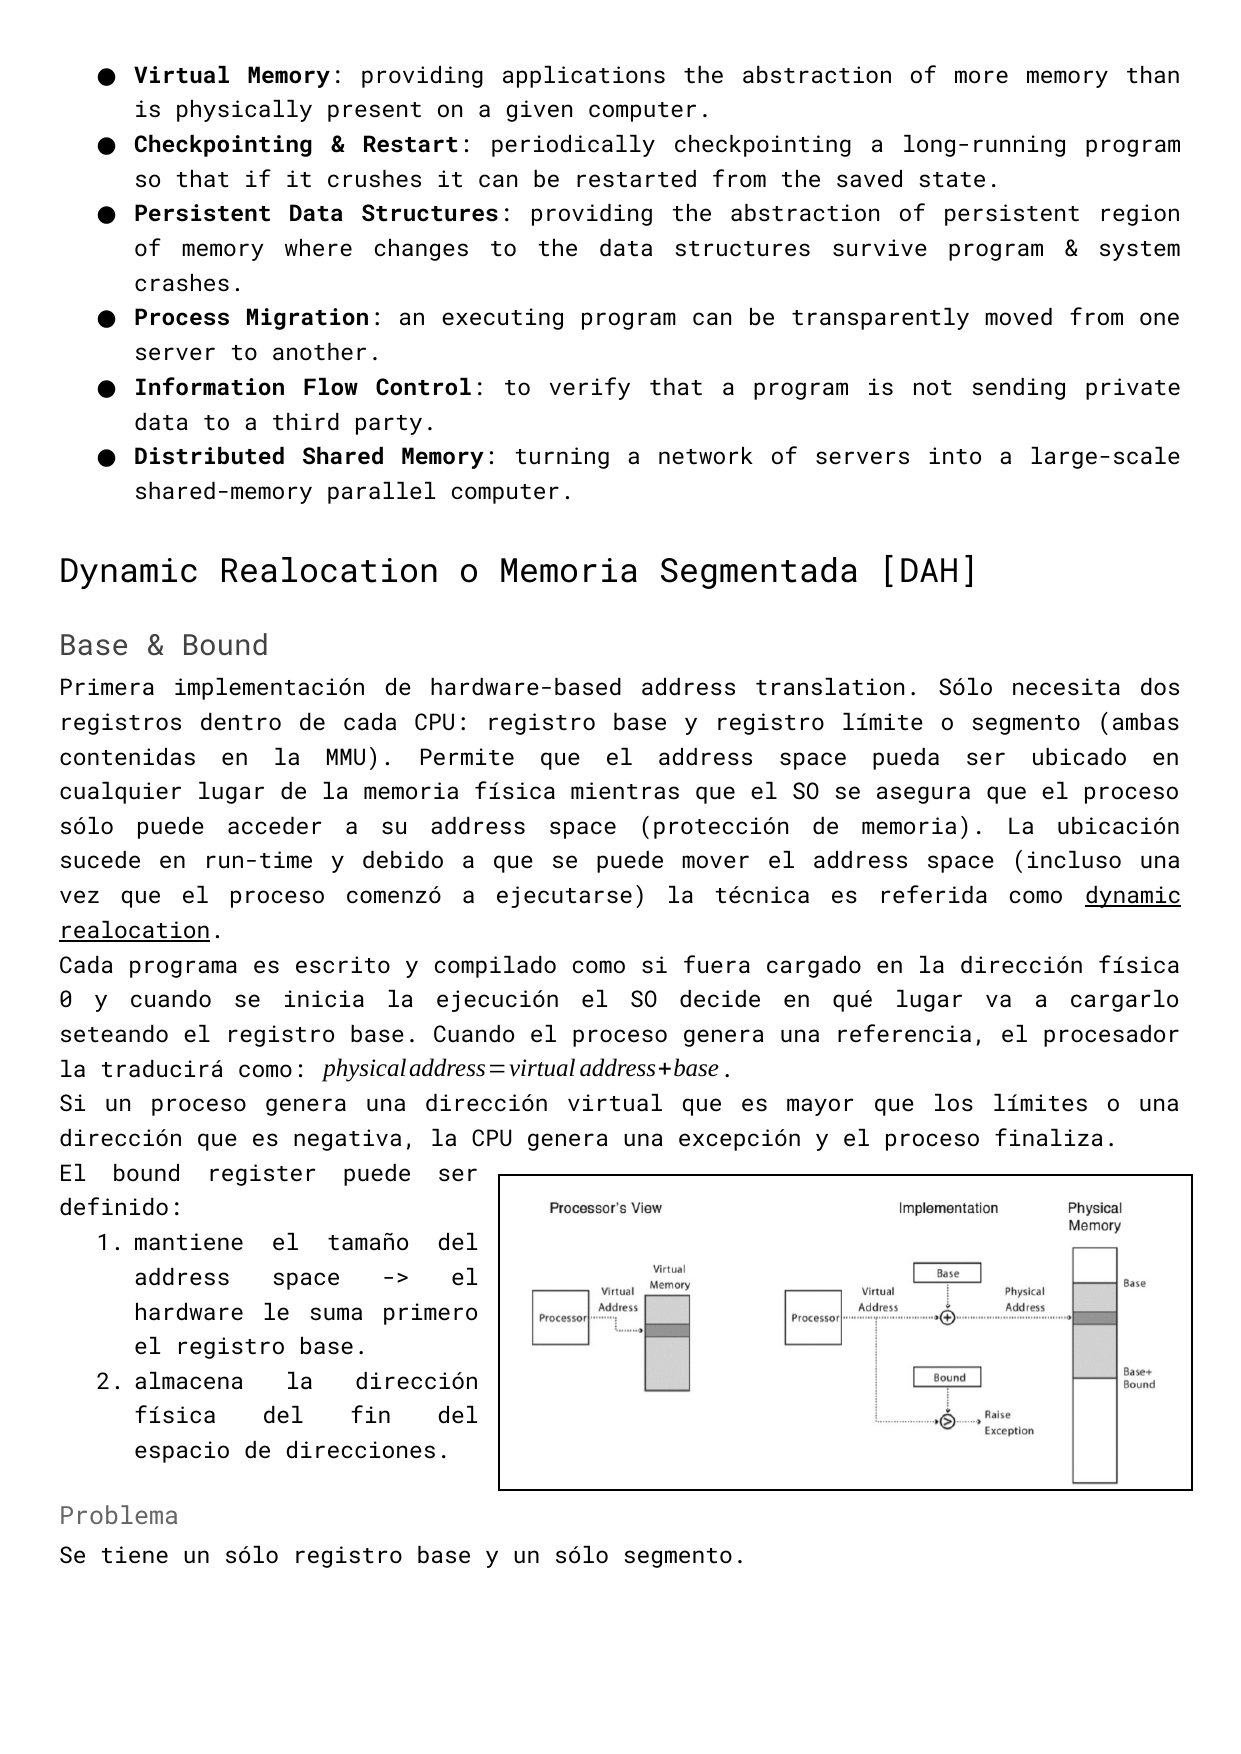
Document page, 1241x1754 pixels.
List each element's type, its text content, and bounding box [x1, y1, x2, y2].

list Process Migration: an executing program can be transparently moved from one server to another. [96, 302, 1181, 367]
list Virtual Memory: providing applications the abstraction of more memory than is physically present on a given computer. [96, 59, 1181, 124]
list mantiene el tamaño del address space -> el hardware le suma primero el registro base. [96, 1226, 497, 1361]
list Checkpointing & Restart: periodically checkpointing a long-running program so that if it crushes it can be restarted from the saved state. [96, 128, 1181, 193]
list Distributed Shared Memory: turning a network of servers into a large-scale shared-memory parallel computer. [96, 441, 1181, 505]
text Si un proceso genera una dirección virtual que es mayor que los límites o una dirección que es negativa, la CPU genera una excepción y el proceso finaliza. [59, 1088, 1181, 1153]
list almacena la dirección física del fin del espacio de direcciones. [96, 1365, 497, 1465]
list Persistent Data Structures: providing the abstraction of persistent region of memory where changes to the data structures survive program & system crashes. [96, 198, 1181, 297]
list Information Flow Control: to verify that a program is not sending private data to a third party. [96, 371, 1181, 436]
subtitle Base & Bound [59, 625, 1181, 663]
picture [500, 1176, 1191, 1489]
text Cada programa es escrito y compilado como si fuera cargado en la dirección física 0 y cuando se inicia la ejecución el SO decide en qué lugar va a cargarlo seteando el registro base. Cuando el proceso genera una referencia, el procesador la traducirá como: . [59, 949, 1181, 1083]
text Primera implementación de hardware-based address translation. Sólo necesita dos registros dentro de cada CPU: registro base y registro límite o segmento (ambas contenidas en la MMU). Permite que el address space pueda ser ubicado en cualquier lugar de la memoria física mientras que el SO se asegura que el proceso sólo puede acceder a su address space (protección de memoria). La ubicación sucede en run-time y debido a que se puede mover el address space (incluso una vez que el proceso comenzó a ejecutarse) la técnica es referida como dynamic realocation. [59, 671, 1181, 944]
subtitle Problema [59, 1498, 1181, 1531]
text El bound register puede ser definido: [59, 1157, 1181, 1222]
subtitle Dynamic Realocation o Memoria Segmentada [DAH] [59, 547, 1181, 591]
text Se tiene un sólo registro base y un sólo segmento. [59, 1540, 1181, 1570]
